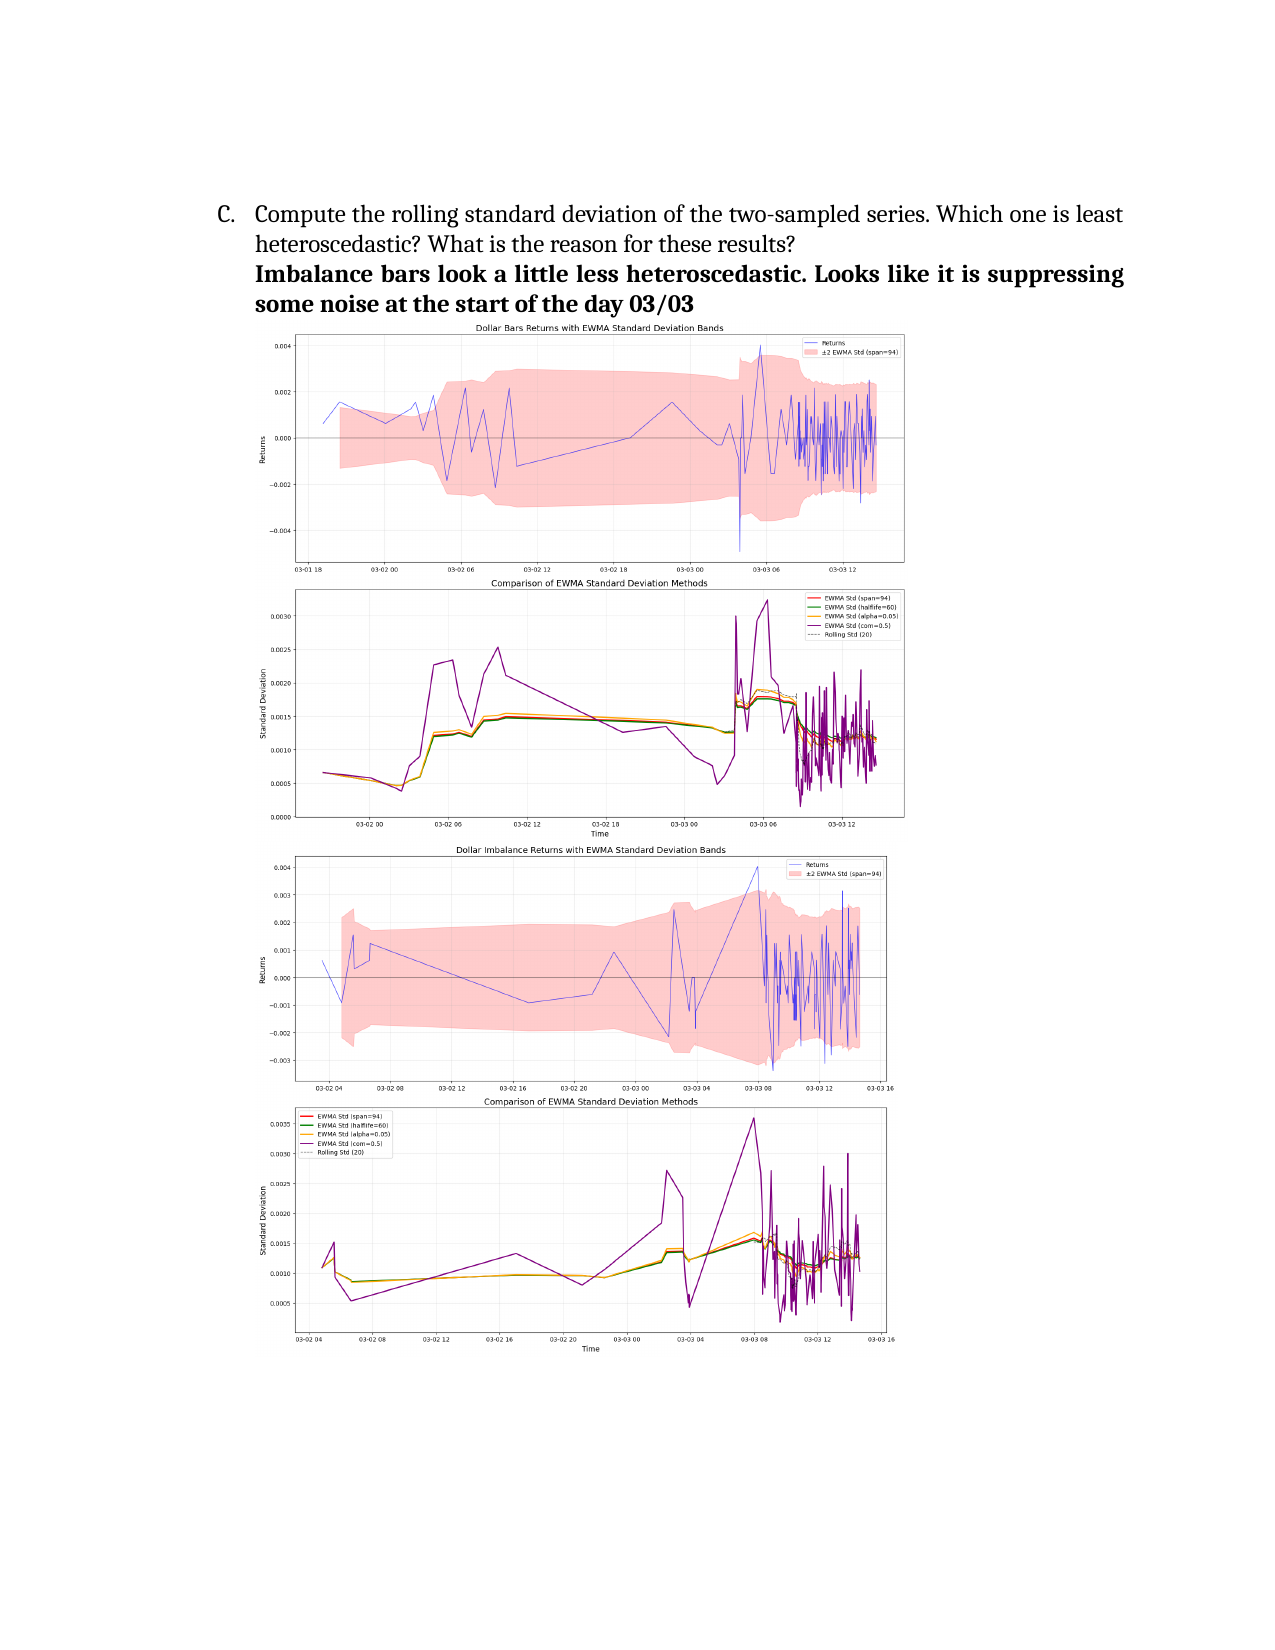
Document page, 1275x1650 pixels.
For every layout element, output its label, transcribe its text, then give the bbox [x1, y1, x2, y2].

list Imbalance bars look a little less heteroscedastic. Looks like it is suppressing some noise at the start of the day 03/03 [255, 260, 1125, 319]
picture [254, 320, 908, 1357]
list Compute the rolling standard deviation of the two-sampled series. Which one is least heteroscedastic? What is the reason for these results? [217, 200, 1125, 259]
